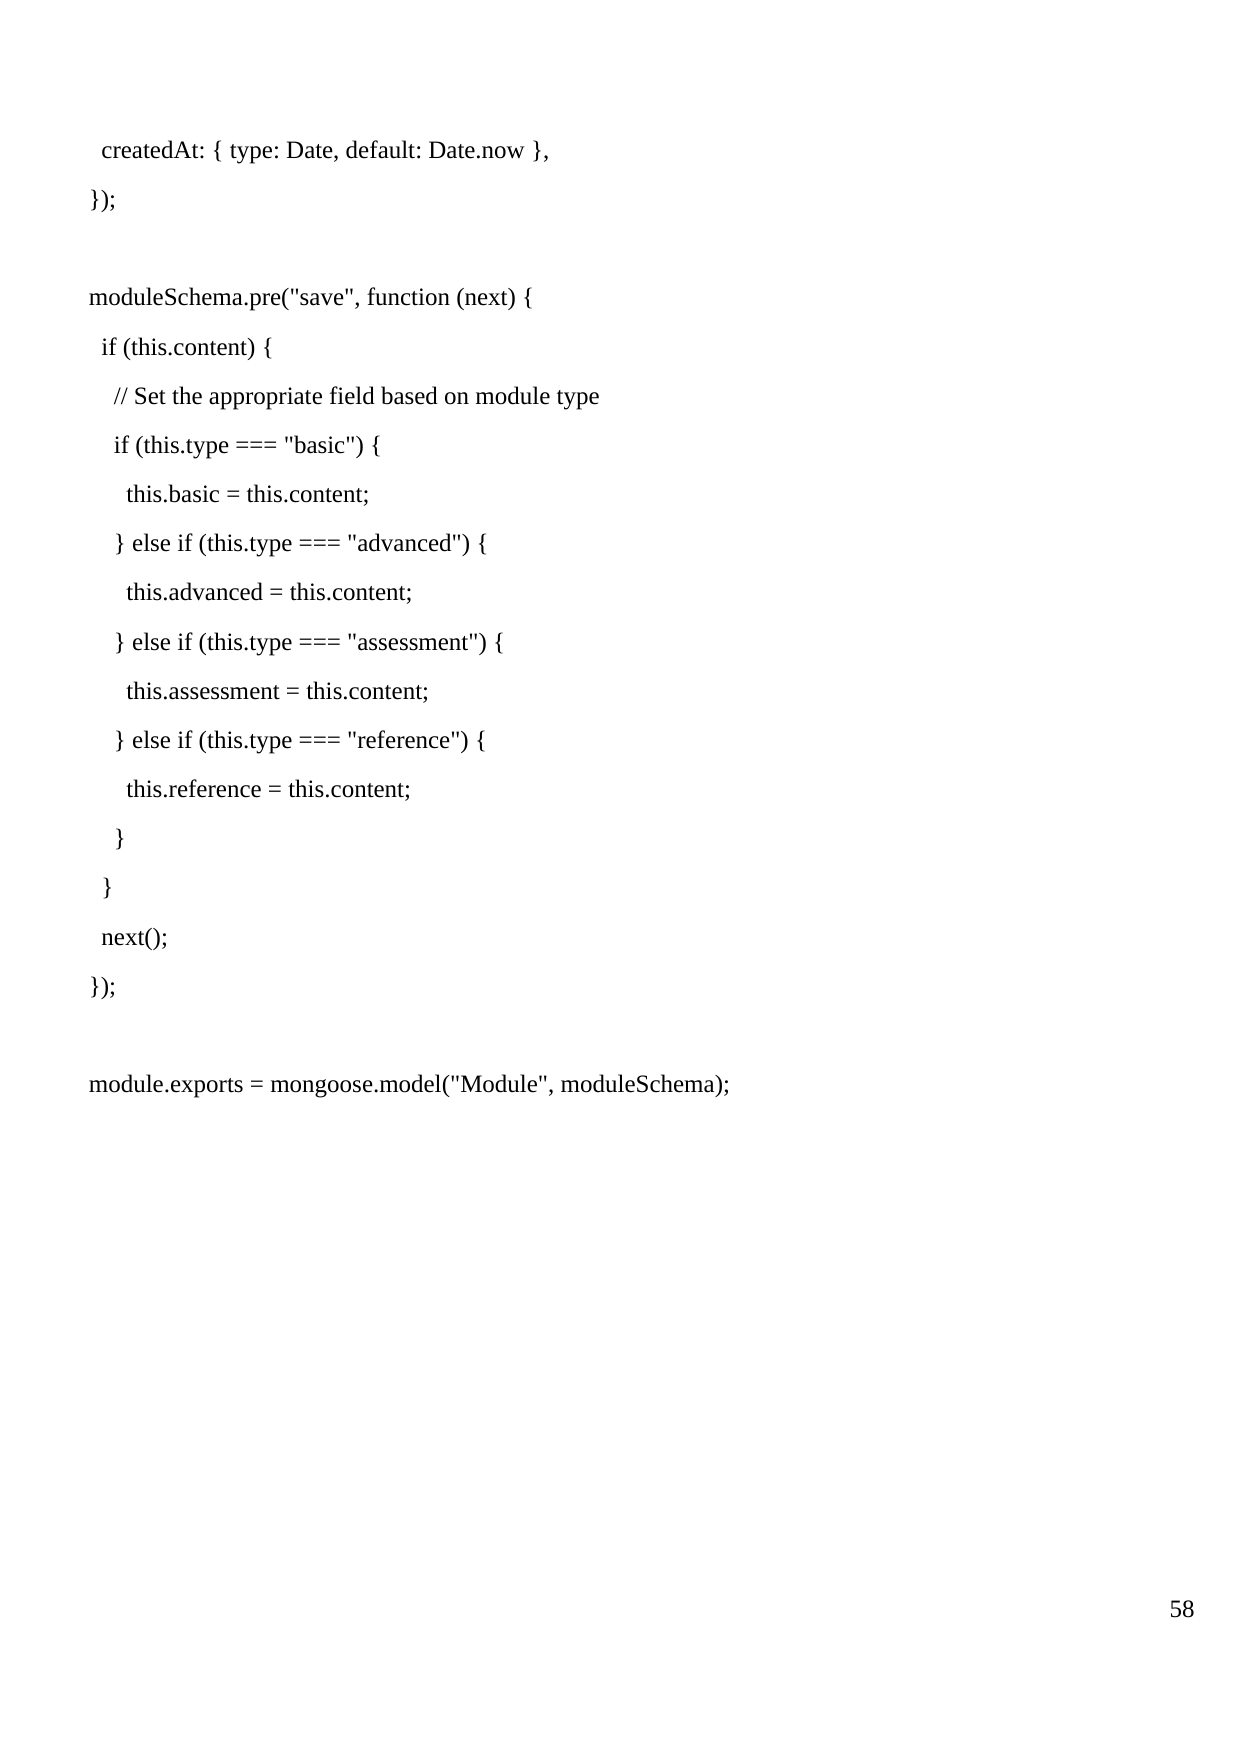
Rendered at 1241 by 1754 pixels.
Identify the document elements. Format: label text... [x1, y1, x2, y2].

text }); [89, 971, 1193, 999]
text // Set the appropriate field based on module type [89, 381, 1193, 409]
text if (this.type === "basic") { [89, 430, 1193, 459]
text this.assessment = this.content; [89, 676, 1193, 704]
text module.exports = mongoose.model("Module", moduleSchema); [89, 1069, 1193, 1098]
text this.basic = this.content; [89, 479, 1193, 508]
text this.reference = this.content; [89, 774, 1193, 803]
text next(); [89, 922, 1193, 950]
text } [89, 823, 1193, 852]
text } [89, 872, 1193, 901]
text } else if (this.type === "advanced") { [89, 528, 1193, 557]
text } else if (this.type === "reference") { [89, 725, 1193, 754]
text moduleSchema.pre("save", function (next) { [89, 282, 1193, 311]
text }); [89, 184, 1193, 213]
text this.advanced = this.content; [89, 577, 1193, 606]
text } else if (this.type === "assessment") { [89, 627, 1193, 655]
text createdAt: { type: Date, default: Date.now }, [89, 135, 1193, 164]
text if (this.content) { [89, 332, 1193, 360]
